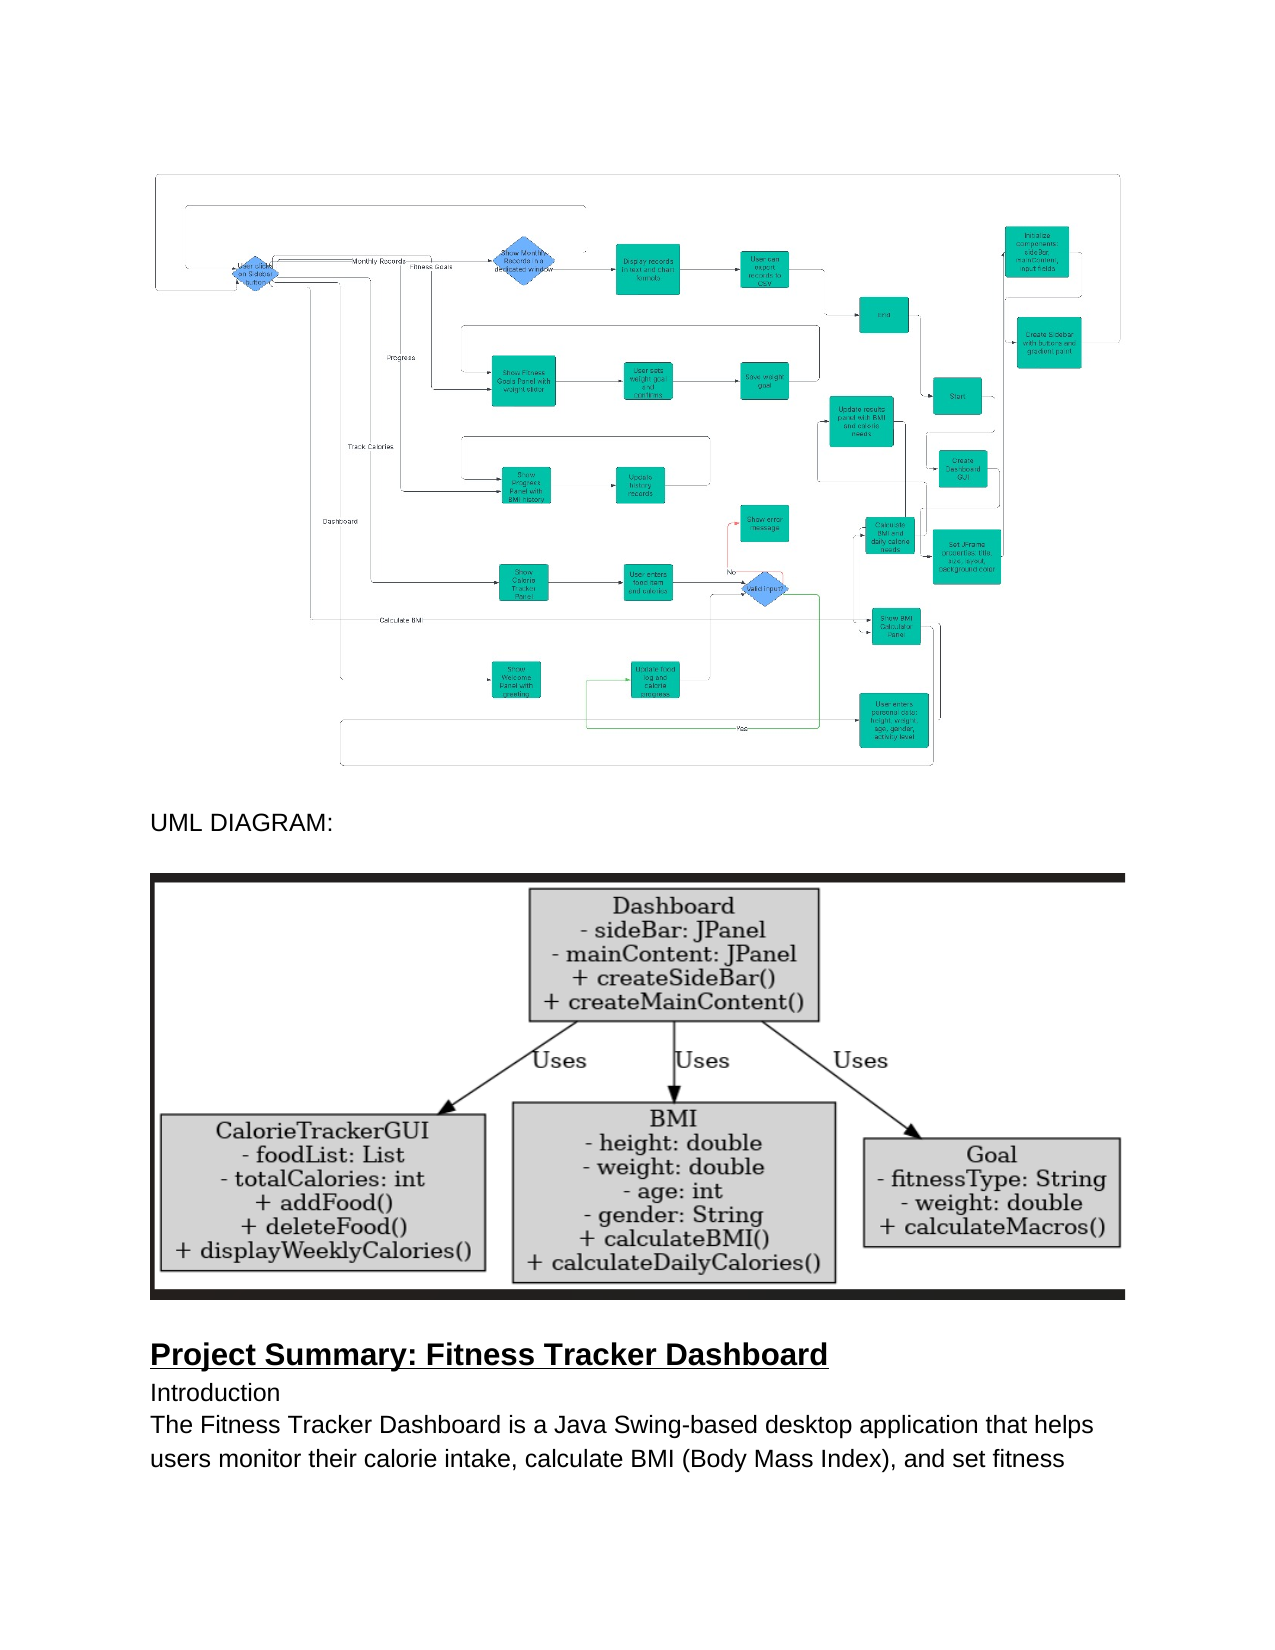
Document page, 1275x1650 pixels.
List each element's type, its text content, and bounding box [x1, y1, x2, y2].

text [150, 1411, 1125, 1472]
text FLOWCHART: UML DIAGRAM: [150, 771, 1125, 837]
text Project Summary: Fitness Tracker Dashboard [150, 1336, 1125, 1372]
picture [150, 873, 1125, 1300]
picture [150, 150, 1125, 771]
text Introduction [150, 1377, 1125, 1406]
